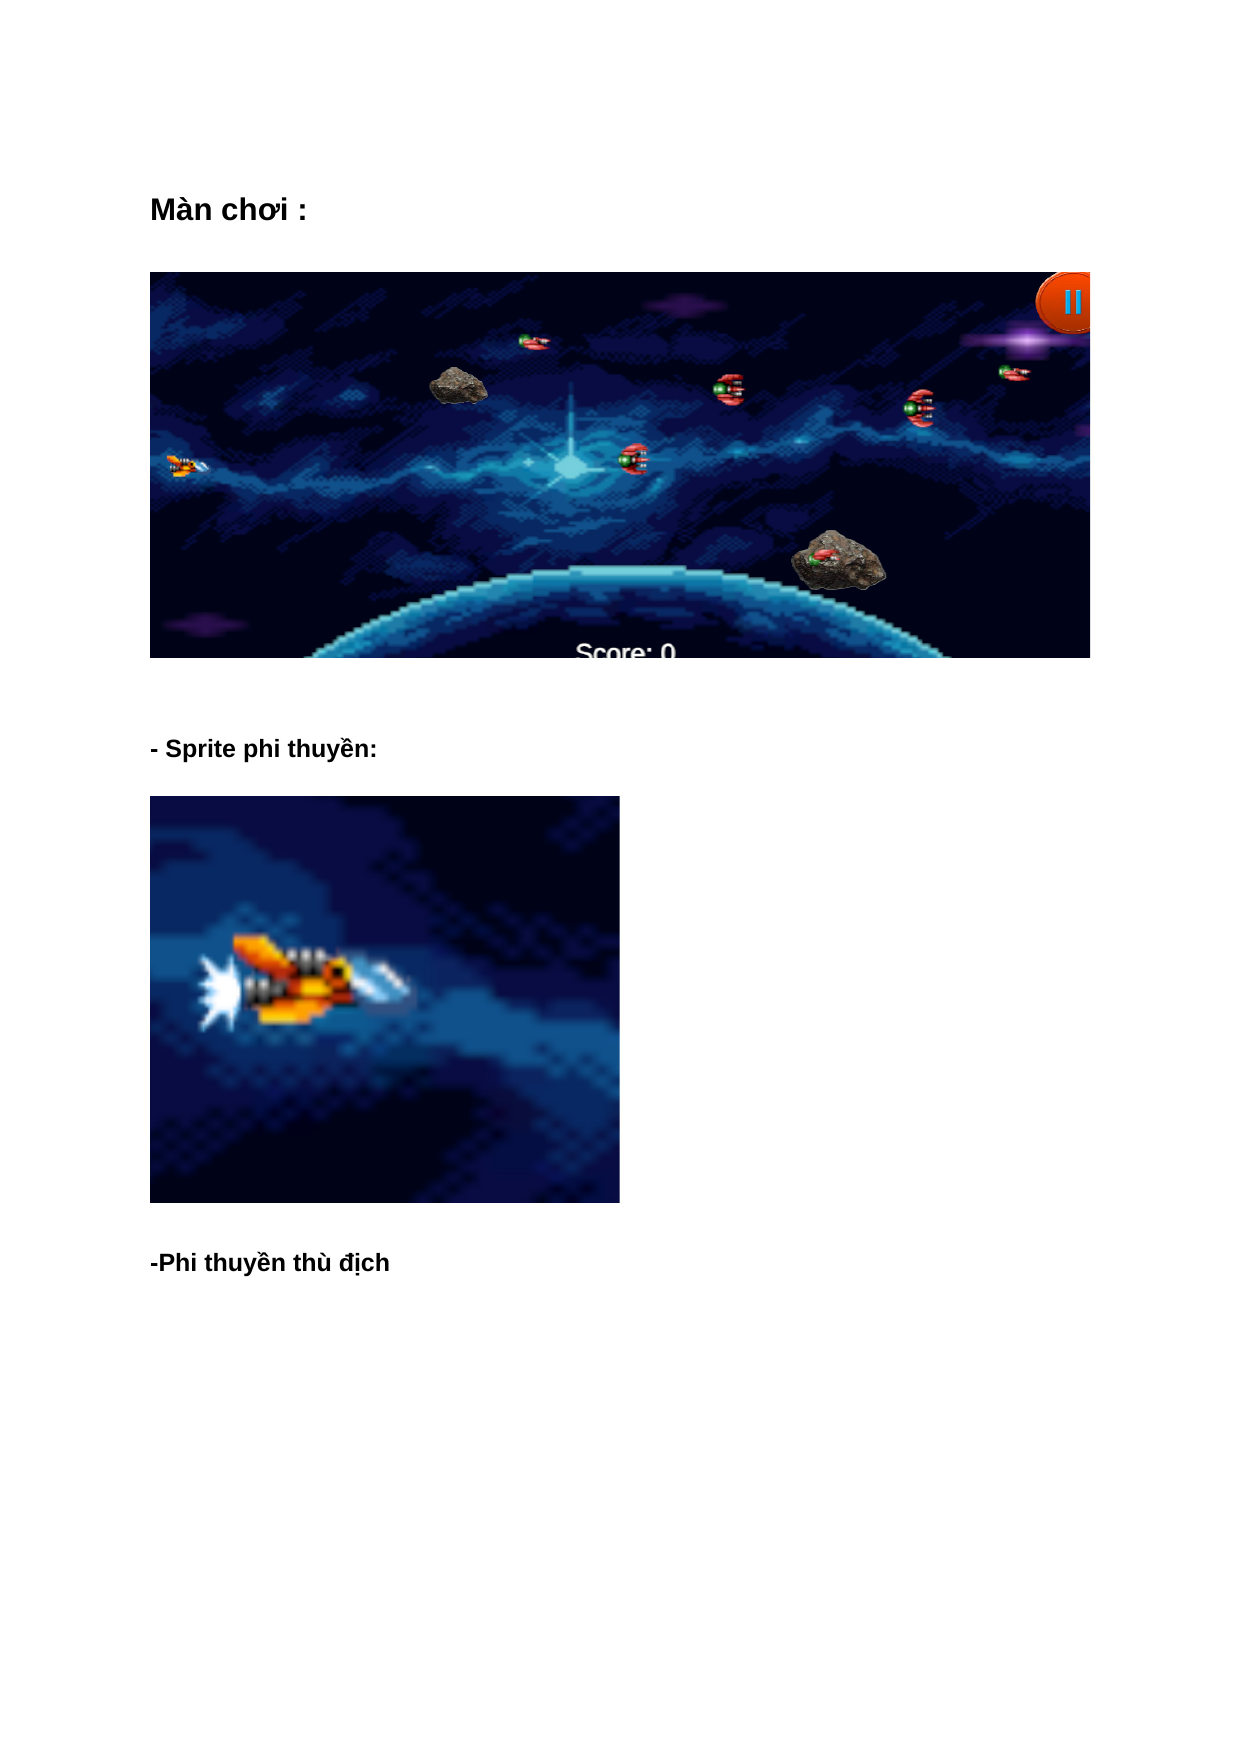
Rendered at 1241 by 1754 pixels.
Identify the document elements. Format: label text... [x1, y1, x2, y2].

picture [150, 272, 1091, 658]
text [150, 150, 1090, 272]
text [150, 797, 1090, 1277]
text In Game: Màn hình chính của game : Màn chơi : - Sprite phi thuyền: [150, 658, 1090, 793]
picture [150, 796, 620, 1203]
